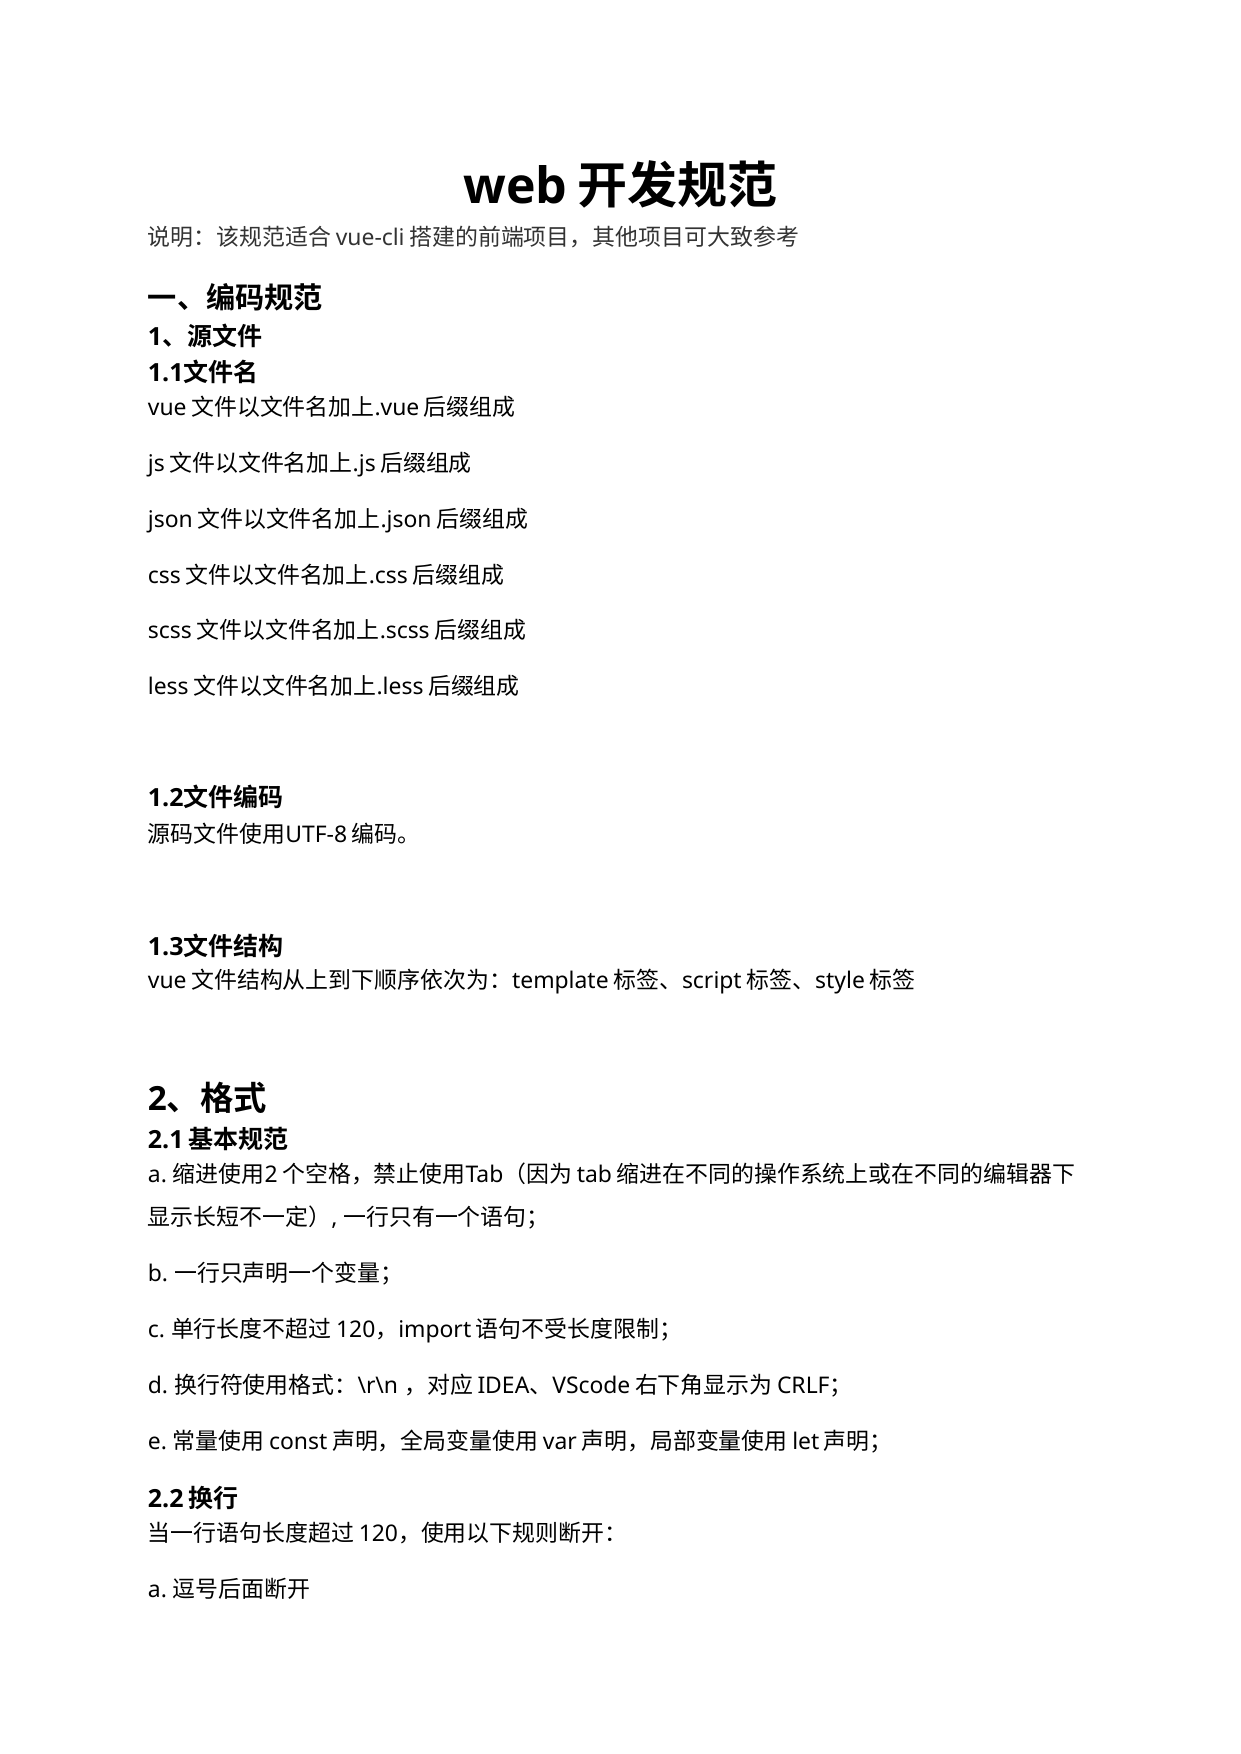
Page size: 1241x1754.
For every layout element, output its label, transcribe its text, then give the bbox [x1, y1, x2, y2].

text vue文件结构从上到下顺序依次为：template标签、script标签、style标签 [148, 962, 1093, 996]
text a. 逗号后⾯断开 [148, 1571, 1093, 1604]
subtitle 2.1基本规范 [148, 1120, 1093, 1156]
text 说明：该规范适合vue-cli搭建的前端项目，其他项目可大致参考 [148, 218, 1093, 252]
subtitle 1.1⽂件名 [148, 353, 1093, 389]
text b. ⼀⾏只声明⼀个变量； [148, 1255, 1093, 1288]
text json文件以文件名加上.json后缀组成 [148, 501, 1093, 534]
subtitle 2.2换⾏ [148, 1478, 1093, 1515]
text scss文件以文件名加上.scss后缀组成 [148, 612, 1093, 646]
text d. 换⾏符使⽤格式：\r\n ，对应IDEA、VScode右下角显示为CRLF； [148, 1367, 1093, 1400]
text e. 常量使用const声明，全局变量使用var声明，局部变量使用let声明； [148, 1423, 1093, 1456]
text 源码⽂件使⽤UTF-8编码。 [148, 813, 1093, 850]
text vue文件以文件名加上.vue后缀组成 [148, 389, 1093, 422]
subtitle 1、源⽂件 [148, 317, 1093, 353]
subtitle 1.3⽂件结构 [148, 926, 1093, 962]
subtitle 2、格式 [148, 1071, 1093, 1120]
text c. 单⾏⻓度不超过120，import语句不受⻓度限制； [148, 1311, 1093, 1344]
text a. 缩进使⽤2个空格，禁⽌使⽤Tab（因为tab缩进在不同的操作系统上或在不同的编辑器下显示长短不一定）, ⼀⾏只有⼀个语句； [148, 1156, 1093, 1233]
subtitle 1.2⽂件编码 [148, 777, 1093, 813]
text less文件以文件名加上.less后缀组成 [148, 668, 1093, 702]
text js文件以文件名加上.js后缀组成 [148, 445, 1093, 478]
title web开发规范 [148, 146, 1093, 218]
text css文件以文件名加上.css后缀组成 [148, 557, 1093, 590]
subtitle ⼀、编码规范 [148, 274, 1093, 317]
text 当⼀⾏语句⻓度超过120，使⽤以下规则断开： [148, 1515, 1093, 1548]
